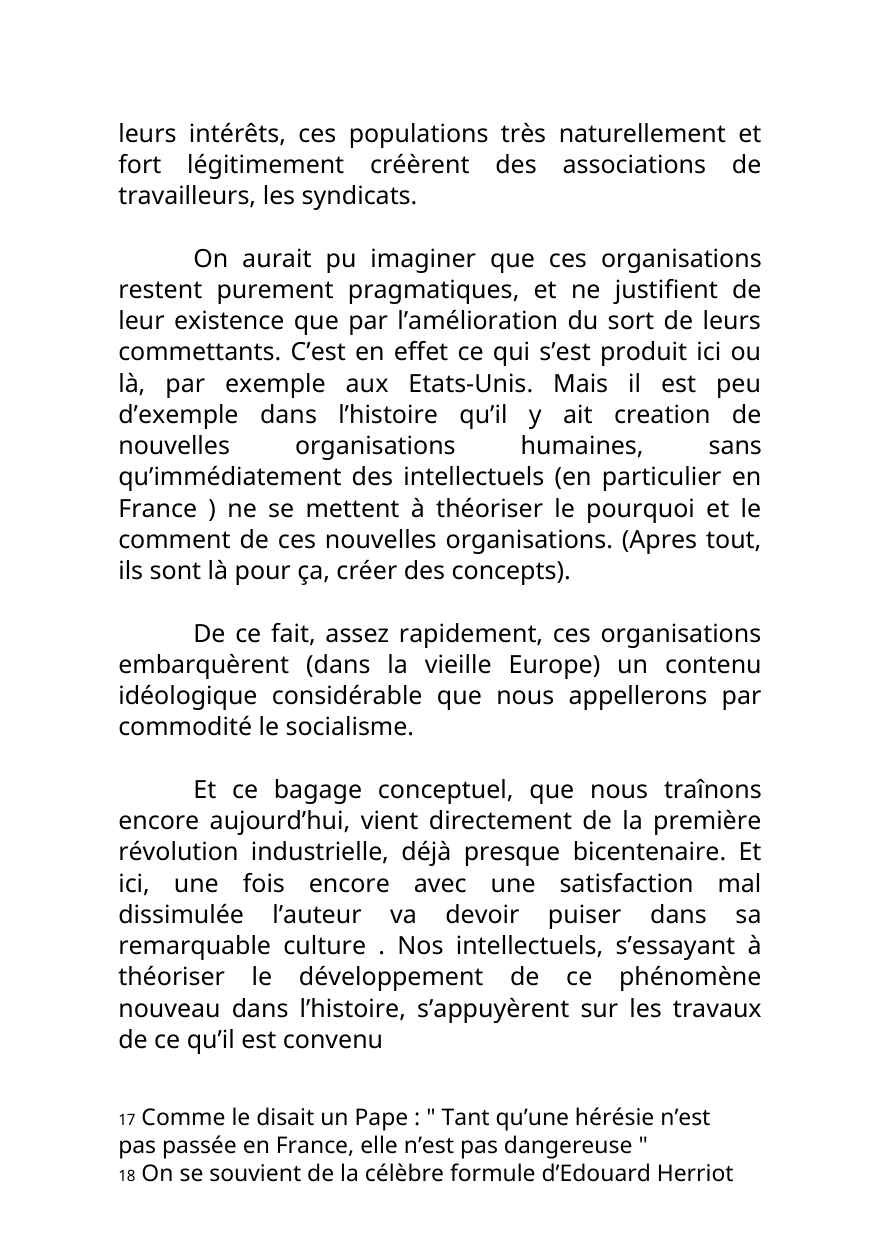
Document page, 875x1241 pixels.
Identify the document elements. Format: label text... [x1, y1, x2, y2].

text On aurait pu imaginer que ces organisations restent purement pragmatiques, et ne justifient de leur existence que par l’amélioration du sort de leurs commettants. C’est en effet ce qui s’est produit ici ou là, par exemple aux Etats-Unis. Mais il est peu d’exemple dans l’histoire qu’il y ait creation de nouvelles organisations humaines, sans qu’immédiatement des intellectuels (en particulier en France ) ne se mettent à théoriser le pourquoi et le comment de ces nouvelles organisations. (Apres tout, ils sont là pour ça, créer des concepts). [118, 242, 762, 586]
text leurs intérêts, ces populations très naturellement et fort légitimement créèrent des associations de travailleurs, les syndicats. [118, 117, 762, 211]
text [118, 1102, 739, 1187]
text De ce fait, assez rapidement, ces organisations embarquèrent (dans la vieille Europe) un contenu idéologique considérable que nous appellerons par commodité le socialisme. [118, 617, 762, 742]
text Et ce bagage conceptuel, que nous traînons encore aujourd’hui, vient directement de la première révolution industrielle, déjà presque bicentenaire. Et ici, une fois encore avec une satisfaction mal dissimulée l’auteur va devoir puiser dans sa remarquable culture . Nos intellectuels, s’essayant à théoriser le développement de ce phénomène nouveau dans l’histoire, s’appuyèrent sur les travaux de ce qu’il est convenu [118, 773, 762, 1054]
